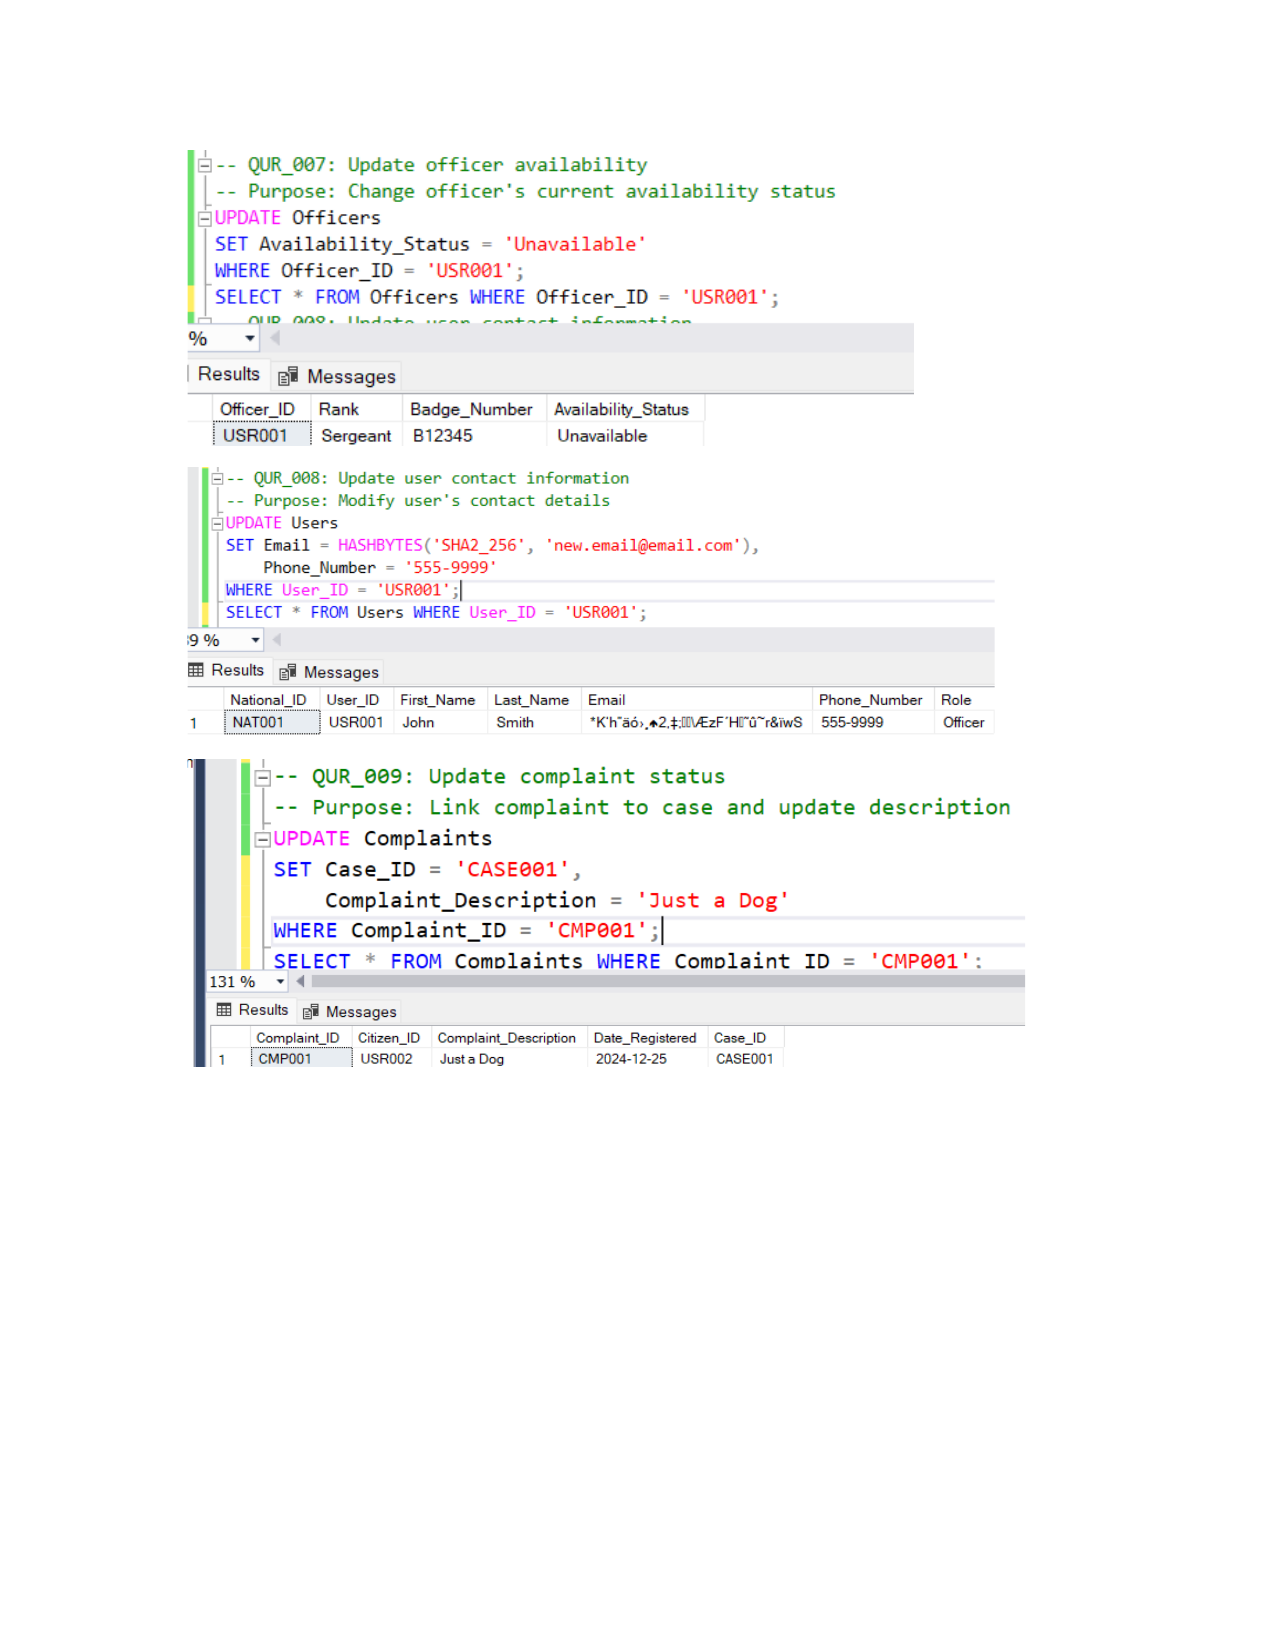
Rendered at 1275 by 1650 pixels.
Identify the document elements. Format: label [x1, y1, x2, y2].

picture [187, 150, 914, 446]
picture [187, 467, 995, 738]
picture [187, 759, 1025, 1067]
